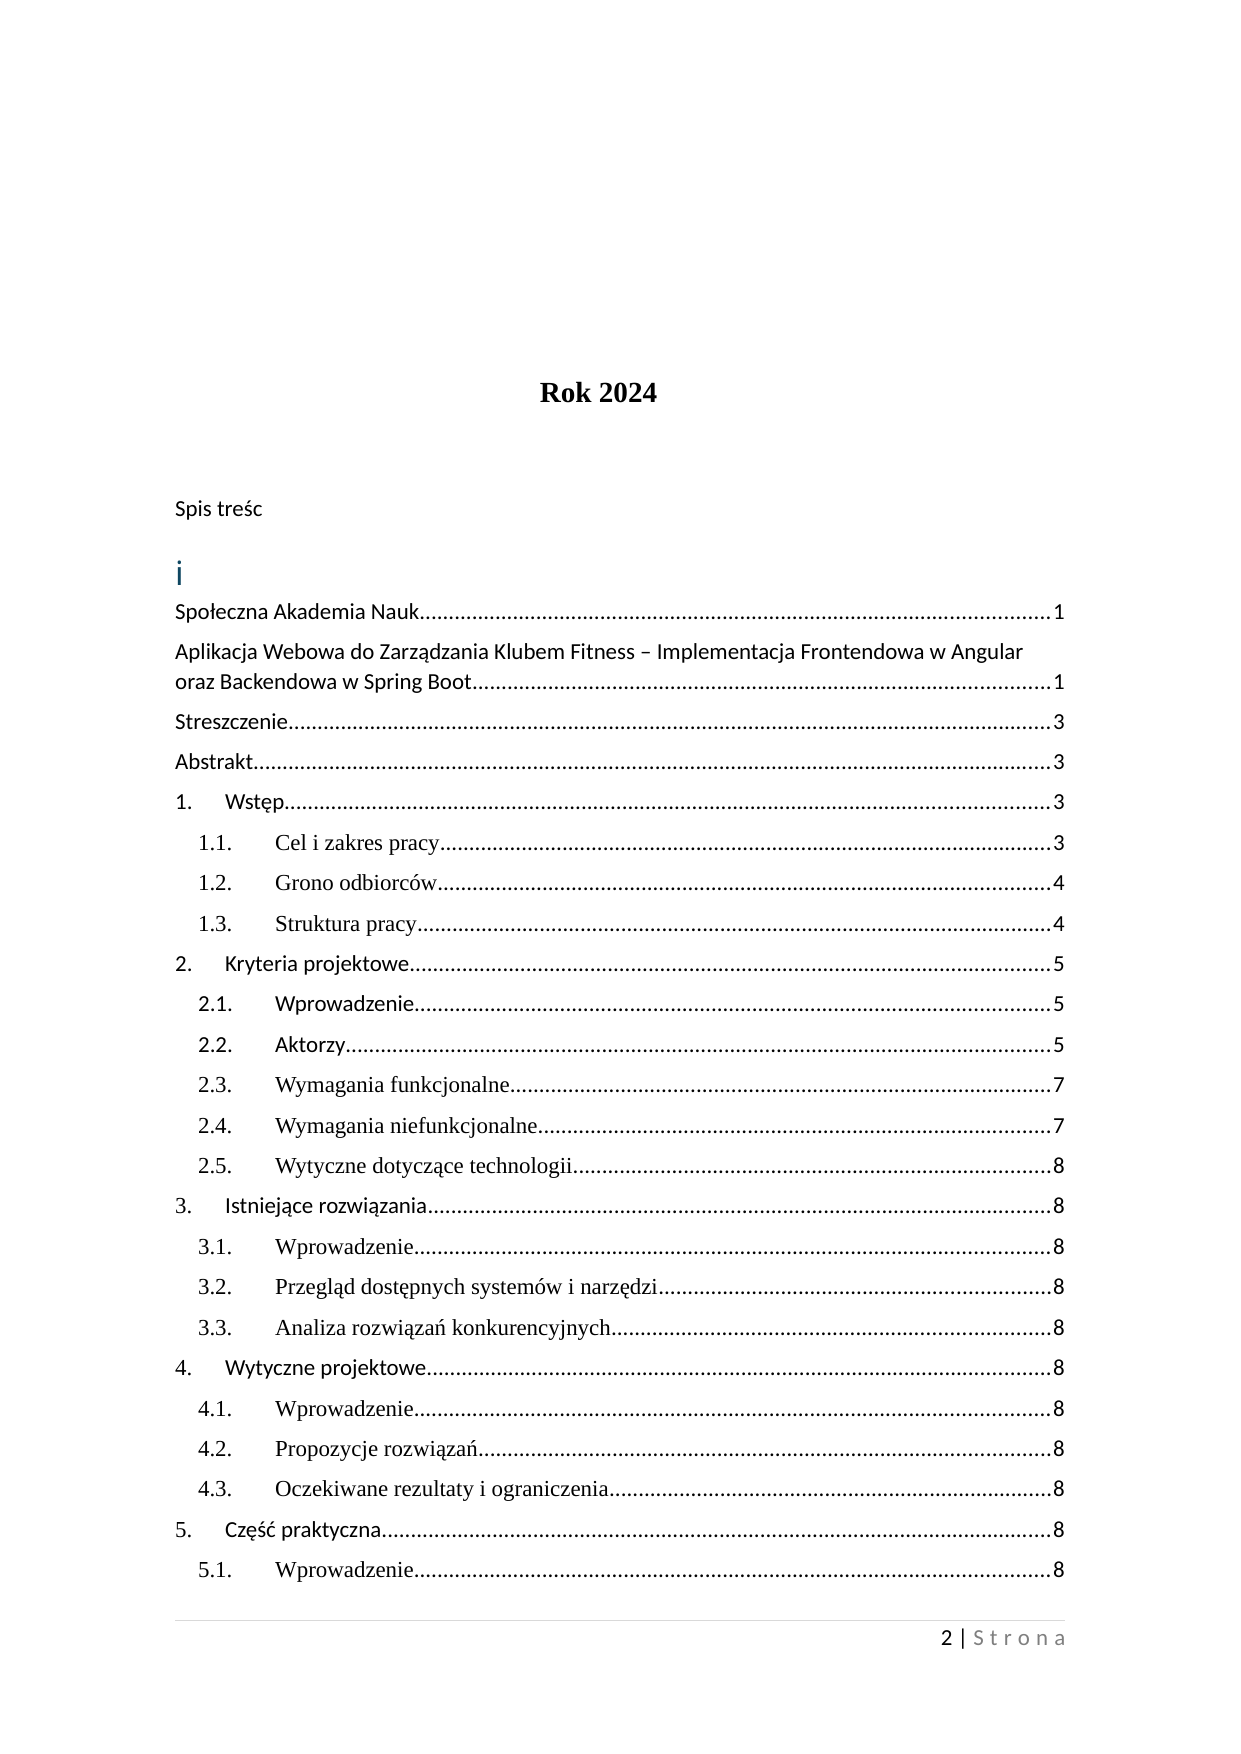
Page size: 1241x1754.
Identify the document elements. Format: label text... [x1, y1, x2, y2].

text Rok 2024 [175, 375, 1065, 408]
